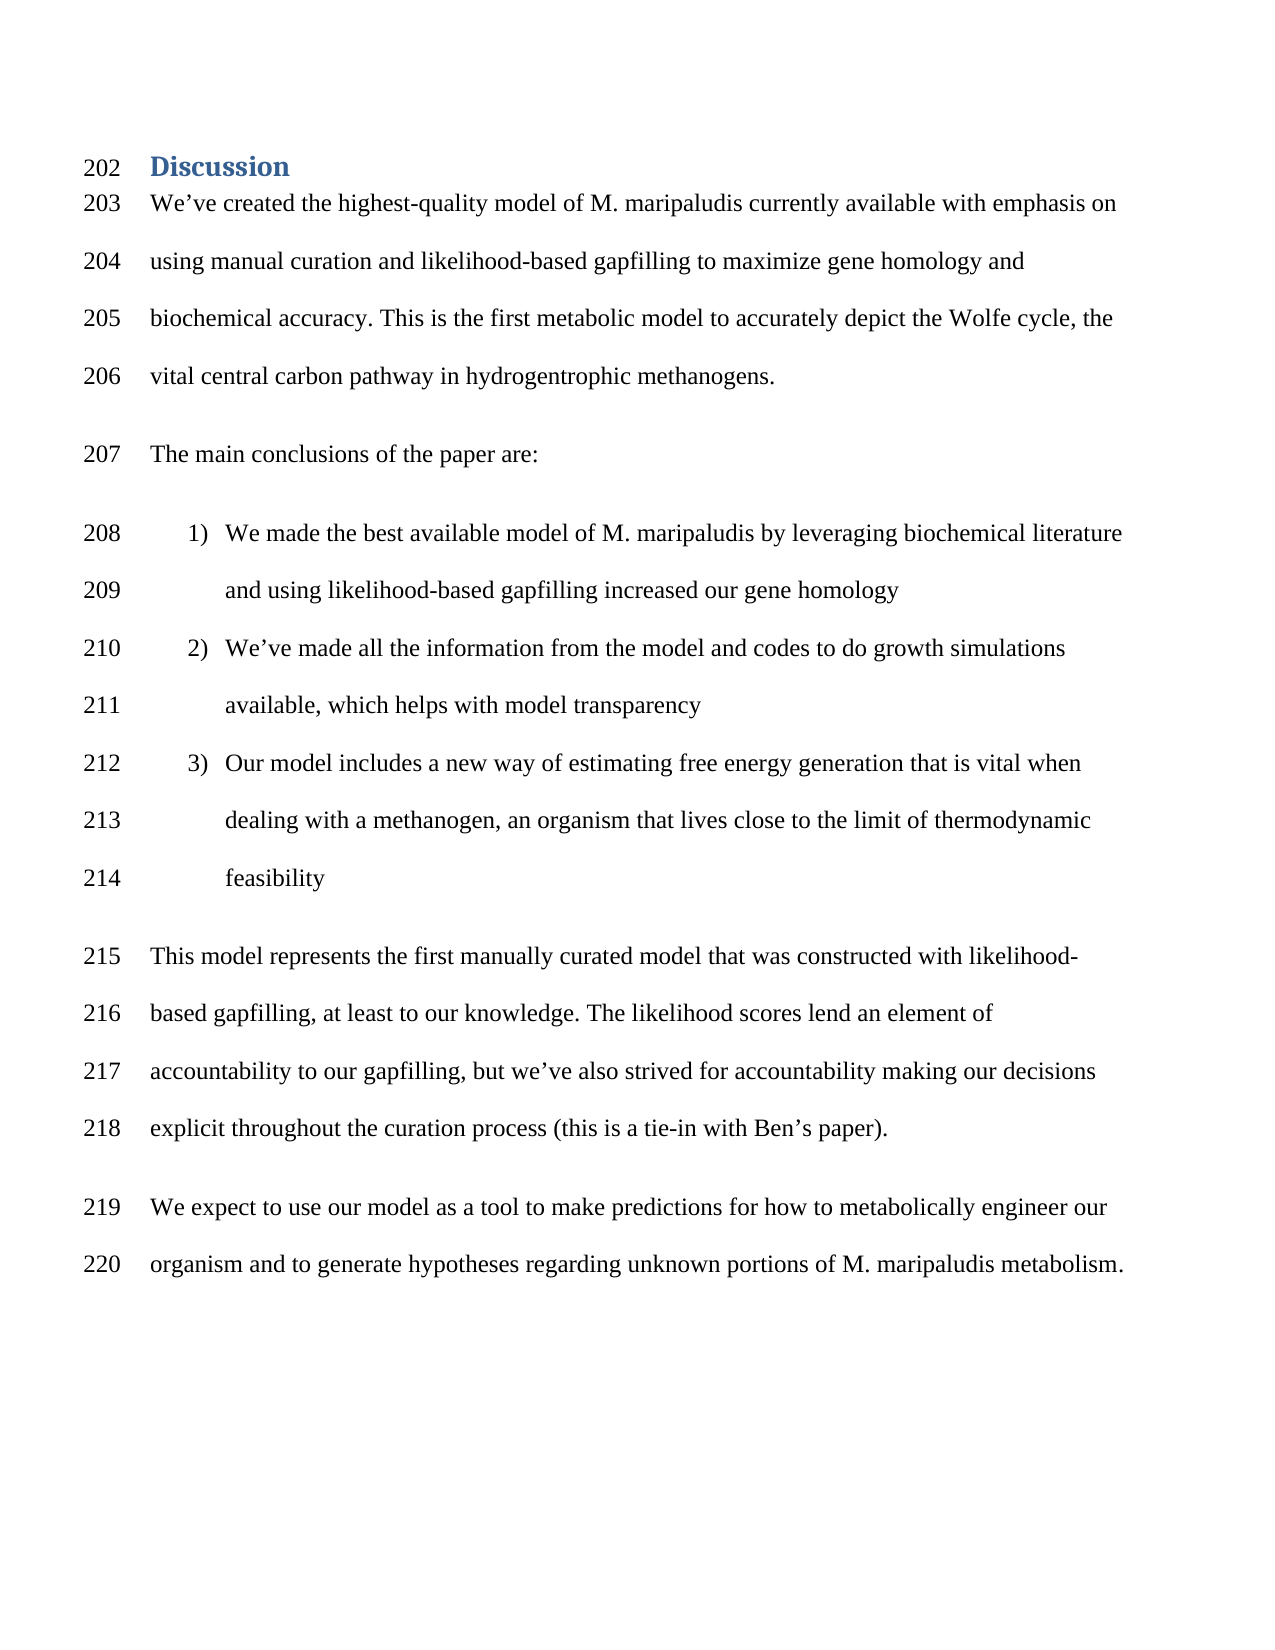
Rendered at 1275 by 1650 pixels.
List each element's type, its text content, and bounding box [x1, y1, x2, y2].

list We made the best available model of M. maripaludis by leveraging biochemical literature and using likelihood-based gapfilling increased our gene homology [187, 518, 1125, 604]
list Our model includes a new way of estimating free energy generation that is vital when dealing with a methanogen, an organism that lives close to the limit of thermodynamic feasibility [187, 748, 1125, 891]
text We’ve created the highest-quality model of M. maripaludis currently available with emphasis on using manual curation and likelihood-based gapfilling to maximize gene homology and biochemical accuracy. This is the first metabolic model to accurately depict the Wolfe cycle, the vital central carbon pathway in hydrogentrophic methanogens. [150, 188, 1125, 390]
text The main conclusions of the paper are: [150, 439, 1125, 468]
text This model represents the first manually curated model that was constructed with likelihood-based gapfilling, at least to our knowledge. The likelihood scores lend an element of accountability to our gapfilling, but we’ve also strived for accountability making our decisions explicit throughout the curation process (this is a tie-in with Ben’s paper). [150, 941, 1125, 1142]
text We expect to use our model as a tool to make predictions for how to metabolically engineer our organism and to generate hypotheses regarding unknown portions of M. maripaludis metabolism. [150, 1192, 1125, 1278]
list We’ve made all the information from the model and codes to do growth simulations available, which helps with model transparency [187, 633, 1125, 719]
subtitle Discussion [150, 150, 1125, 183]
